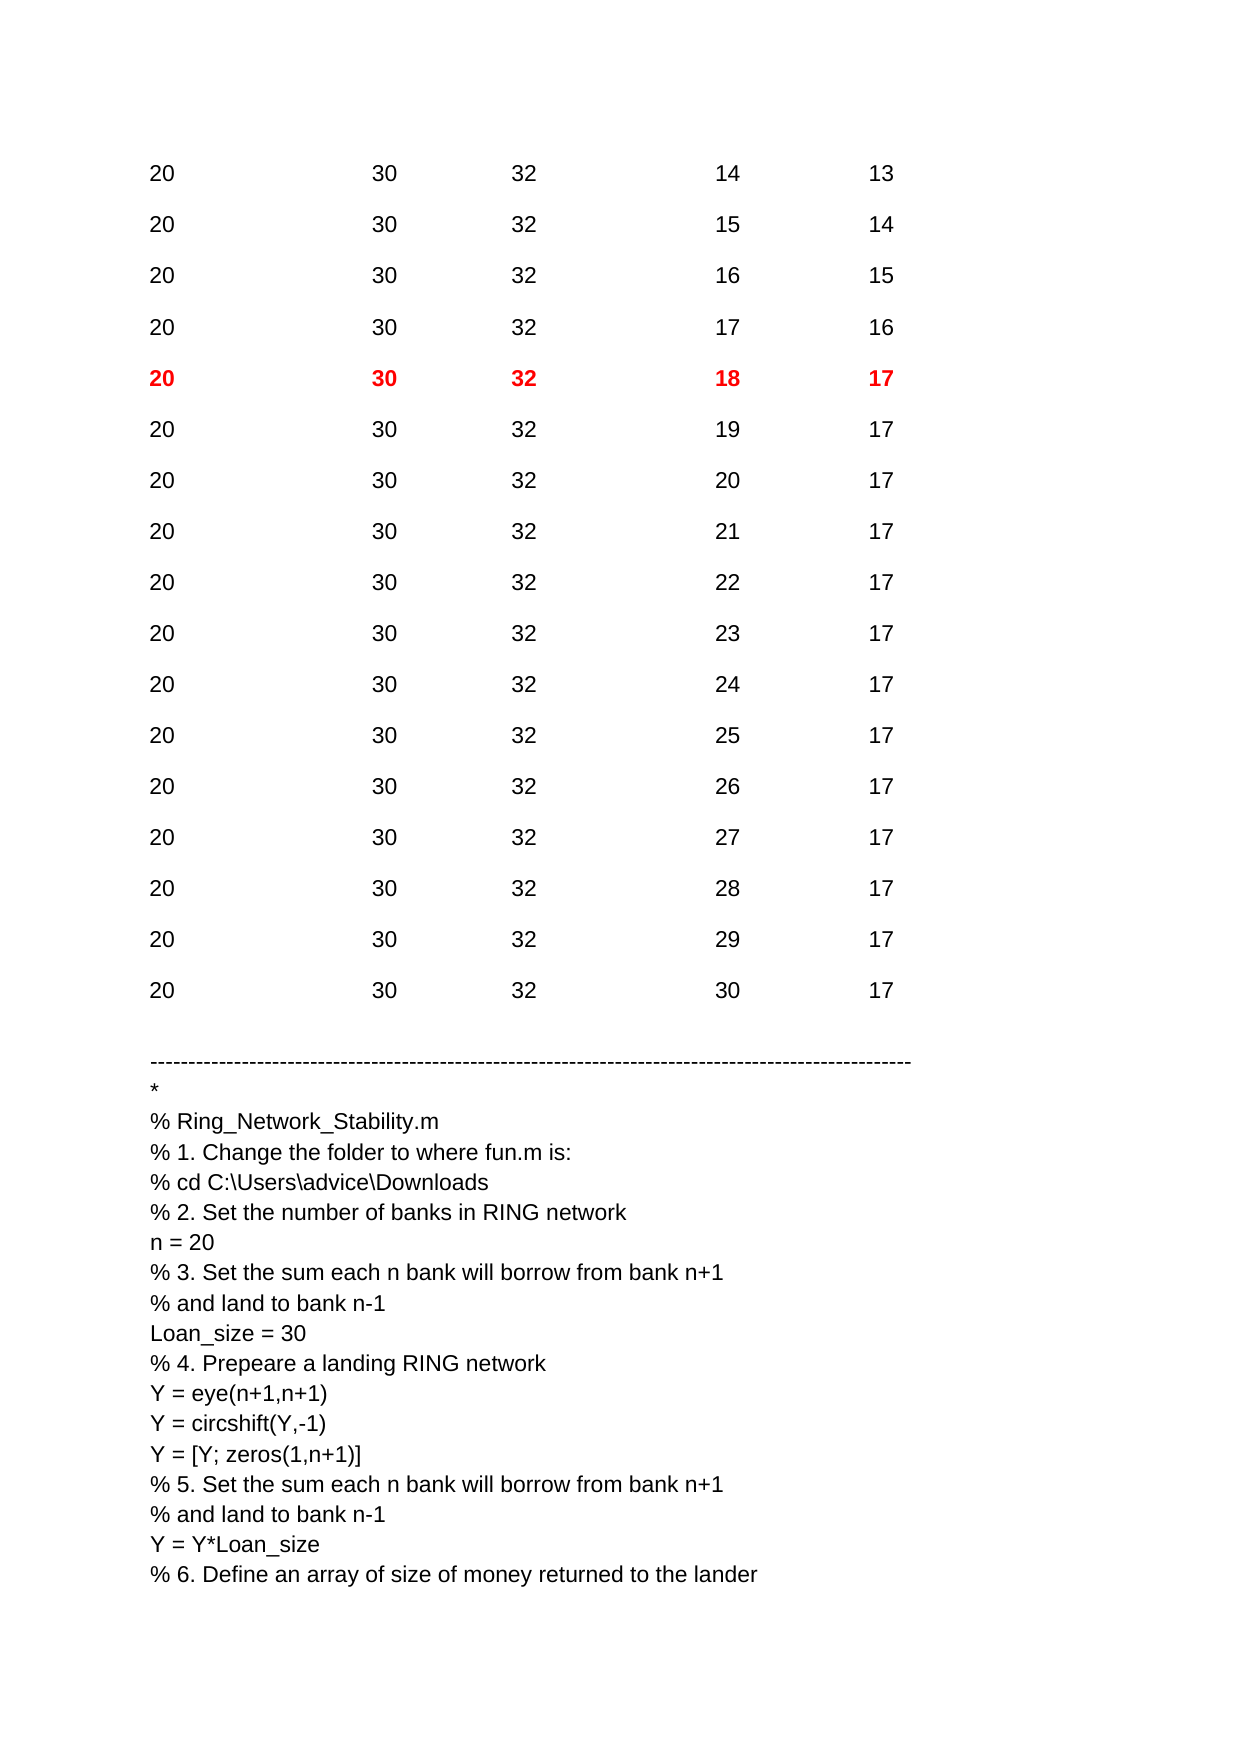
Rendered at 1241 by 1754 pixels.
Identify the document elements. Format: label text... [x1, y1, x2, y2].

text Y = Y*Loan_size [150, 1531, 1090, 1558]
table_cell 15 [704, 201, 858, 252]
text % and land to bank n-1 [150, 1289, 1090, 1316]
table_cell 16 [858, 303, 1065, 354]
table_cell 30 [361, 763, 501, 813]
text Loan_size = 30 [150, 1320, 1090, 1346]
text % 3. Set the sum each n bank will borrow from bank n+1 [150, 1259, 1090, 1286]
table_cell 30 [361, 507, 501, 558]
text n = 20 [150, 1229, 1090, 1256]
table_cell 17 [858, 916, 1065, 967]
table_cell 32 [501, 303, 704, 354]
table_cell 32 [501, 405, 704, 456]
table_cell 24 [704, 660, 858, 711]
table_cell 32 [501, 558, 704, 609]
table_cell 17 [858, 660, 1065, 711]
table_cell 20 [139, 354, 361, 405]
table_cell 30 [361, 609, 501, 660]
table_cell 30 [361, 865, 501, 916]
table_cell 32 [501, 916, 704, 967]
table_cell 14 [704, 150, 858, 201]
table_cell 22 [704, 558, 858, 609]
table_cell 20 [139, 916, 361, 967]
table_cell 30 [361, 201, 501, 252]
text % cd C:\Users\advice\Downloads [150, 1169, 1090, 1195]
text % 2. Set the number of banks in RING network [150, 1199, 1090, 1225]
table_cell 30 [361, 252, 501, 303]
table_cell 20 [139, 711, 361, 762]
text % 4. Prepeare a landing RING network [150, 1350, 1090, 1376]
table_cell 20 [139, 865, 361, 916]
text % and land to bank n-1 [150, 1501, 1090, 1527]
table_cell 26 [704, 763, 858, 813]
table_cell 30 [361, 354, 501, 405]
table_cell 20 [139, 660, 361, 711]
table_cell 20 [139, 303, 361, 354]
table_cell 17 [858, 967, 1065, 1018]
table_cell 32 [501, 711, 704, 762]
table_cell 32 [501, 354, 704, 405]
text % Ring_Network_Stability.m [150, 1108, 1090, 1135]
table_cell 32 [501, 507, 704, 558]
table_cell 17 [858, 354, 1065, 405]
table_cell 30 [361, 916, 501, 967]
table_cell 21 [704, 507, 858, 558]
table_cell 30 [704, 967, 858, 1018]
table_cell 30 [361, 150, 501, 201]
table_cell 32 [501, 967, 704, 1018]
table_cell 20 [139, 252, 361, 303]
table_cell 30 [361, 558, 501, 609]
table_cell 27 [704, 814, 858, 864]
table_cell 23 [704, 609, 858, 660]
table_cell 30 [361, 456, 501, 507]
text % 1. Change the folder to where fun.m is: [150, 1138, 1090, 1165]
table_cell 20 [139, 763, 361, 813]
table_cell 17 [858, 405, 1065, 456]
table_cell 20 [139, 201, 361, 252]
table_cell 17 [858, 711, 1065, 762]
table_cell 15 [858, 252, 1065, 303]
table_cell 30 [361, 967, 501, 1018]
table_cell 30 [361, 711, 501, 762]
table_cell 32 [501, 865, 704, 916]
table_cell 17 [858, 865, 1065, 916]
table_cell 25 [704, 711, 858, 762]
table_cell 20 [139, 507, 361, 558]
table_cell 30 [361, 814, 501, 864]
table_cell 17 [704, 303, 858, 354]
table_cell 17 [858, 814, 1065, 864]
text Y = circshift(Y,-1) [150, 1410, 1090, 1437]
table_cell 29 [704, 916, 858, 967]
table_cell 17 [858, 609, 1065, 660]
table_cell 13 [858, 150, 1065, 201]
table_cell 32 [501, 763, 704, 813]
text Y = eye(n+1,n+1) [150, 1380, 1090, 1407]
table_cell 17 [858, 456, 1065, 507]
table_cell 20 [139, 150, 361, 201]
table_cell 20 [139, 558, 361, 609]
table_cell 32 [501, 252, 704, 303]
table_cell 32 [501, 201, 704, 252]
table_cell 30 [361, 303, 501, 354]
table_cell 32 [501, 456, 704, 507]
table_cell 30 [361, 405, 501, 456]
text Y = [Y; zeros(1,n+1)] [150, 1441, 1090, 1467]
table_cell 20 [139, 967, 361, 1018]
text * [150, 1078, 1090, 1104]
table_cell 17 [858, 507, 1065, 558]
table_cell 17 [858, 763, 1065, 813]
table_cell 20 [139, 456, 361, 507]
table_cell 20 [704, 456, 858, 507]
table_cell 18 [704, 354, 858, 405]
table_cell 32 [501, 150, 704, 201]
table_cell 17 [858, 558, 1065, 609]
table_cell 32 [501, 609, 704, 660]
text % 5. Set the sum each n bank will borrow from bank n+1 [150, 1471, 1090, 1497]
table_cell 20 [139, 609, 361, 660]
table_cell 32 [501, 660, 704, 711]
table_cell 32 [501, 814, 704, 864]
text ---------------------------------------------------------------------------------------------------- [150, 1048, 1090, 1074]
table_cell 16 [704, 252, 858, 303]
table_cell 28 [704, 865, 858, 916]
table_cell 20 [139, 814, 361, 864]
table_cell 14 [858, 201, 1065, 252]
table_cell 19 [704, 405, 858, 456]
table_cell 20 [139, 405, 361, 456]
text % 6. Define an array of size of money returned to the lander [150, 1561, 1090, 1588]
table_cell 30 [361, 660, 501, 711]
